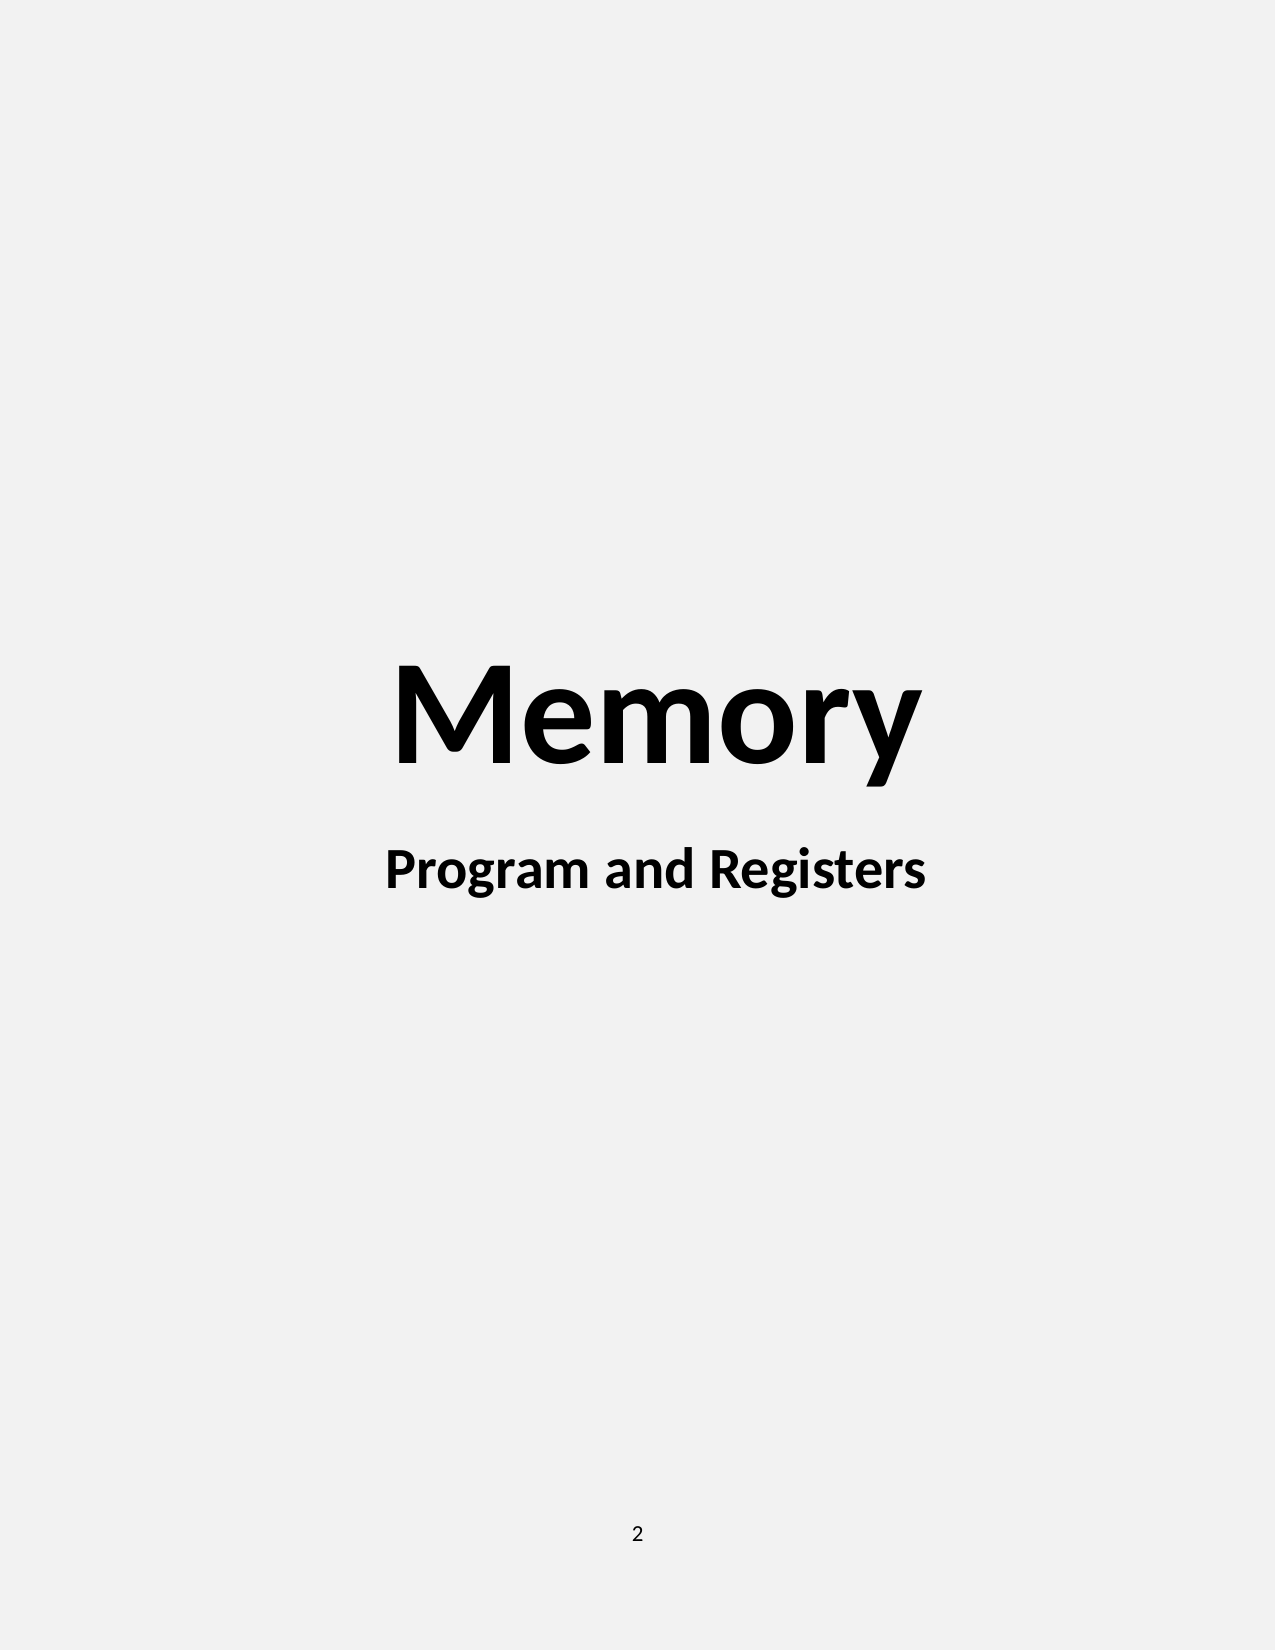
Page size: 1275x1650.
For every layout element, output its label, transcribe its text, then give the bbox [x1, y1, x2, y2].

text Memory [187, 618, 1125, 801]
text Program and Registers [187, 832, 1125, 903]
